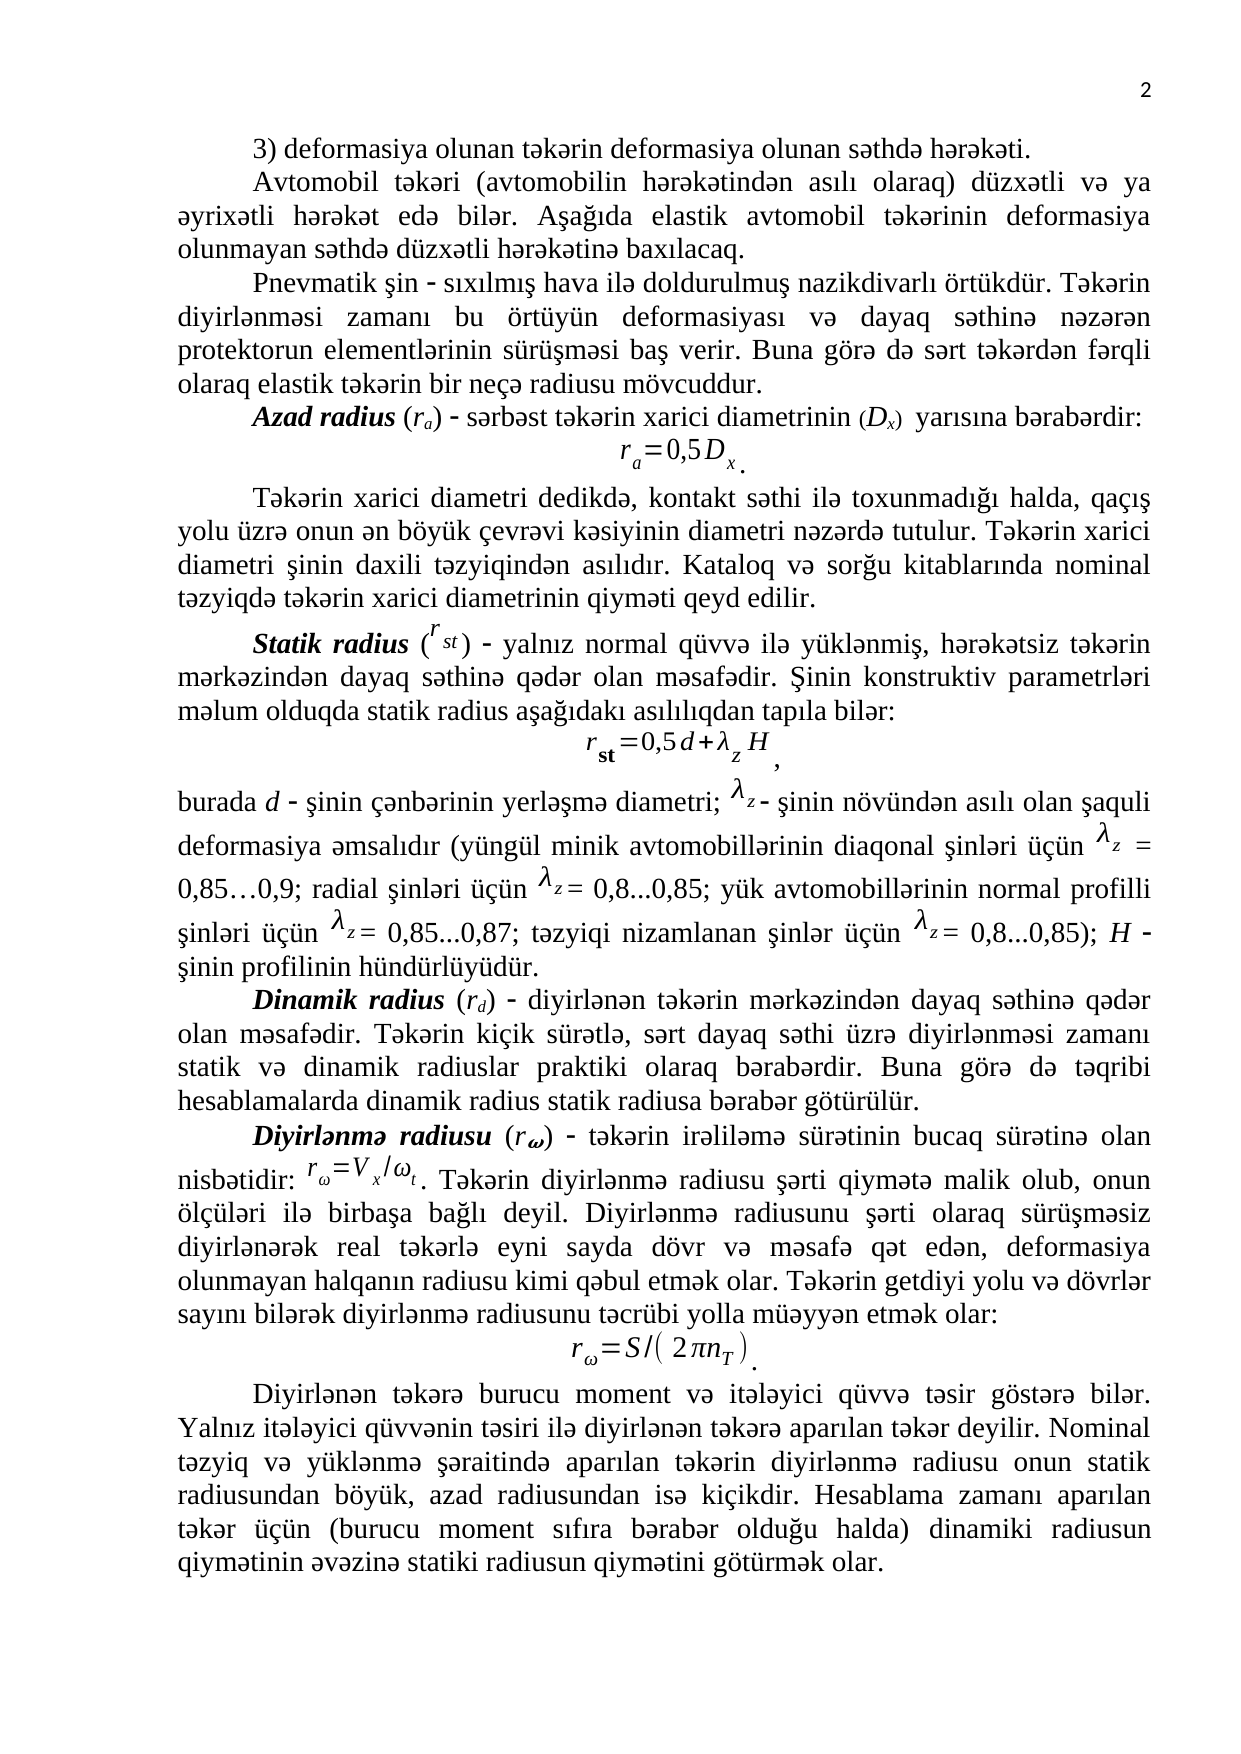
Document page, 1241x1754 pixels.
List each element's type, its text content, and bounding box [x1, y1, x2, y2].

text , [177, 727, 1152, 773]
text Diyirlənən təkərə burucu moment və itələyici qüvvə təsir göstərə bilər. Yalnız itələyici qüvvənin təsiri ilə diyirlənən təkərə aparılan təkər deyilir. Nominal təzyiq və yüklənmə şəraitində aparılan təkərin diyirlənmə radiusu onun statik radiusundan böyük, azad radiusundan isə kiçikdir. Hesablama zamanı aparılan təkər üçün (burucu moment sıfıra bərabər olduğu halda) dinamiki radiusun qiymətinin əvəzinə statiki radiusun qiymətini götürmək olar. [177, 1377, 1152, 1578]
text Dinamik radius (rd) diyirlənən təkərin mərkəzindən dayaq səthinə qədər olan məsafədir. Təkərin kiçik sürətlə, sərt dayaq səthi üzrə diyirlənməsi zamanı statik və dinamik radiuslar praktiki olaraq bərabərdir. Buna görə də təqribi hesablamalarda dinamik radius statik radiusa bərabər götürülür. [177, 982, 1152, 1117]
text Diyirlənmə radiusu (r𝝎) təkərin irəliləmə sürətinin bucaq sürətinə olan nisbətidir: . Təkərin diyirlənmə radiusu şərti qiymətə malik olub, onun ölçüləri ilə birbaşa bağlı deyil. Diyirlənmə radiusunu şərti olaraq sürüşməsiz diyirlənərək real təkərlə eyni sayda dövr və məsafə qət edən, deformasiya olunmayan halqanın radiusu kimi qəbul etmək olar. Təkərin getdiyi yolu və dövrlər sayını bilərək diyirlənmə radiusunu təcrübi yolla müəyyən etmək olar: [177, 1117, 1152, 1330]
text burada d şinin çənbərinin yerləşmə diametri; şinin növündən asılı olan şaquli deformasiya əmsalıdır (yüngül minik avtomobillərinin diaqonal şinləri üçün = 0,85…0,9; radial şinləri üçün = 0,8...0,85; yük avtomobillərinin normal profilli şinləri üçün = 0,85...0,87; təzyiqi nizamlanan şinlər üçün = 0,8...0,85); H şinin profilinin hündürlüyüdür. [177, 773, 1152, 982]
text Pnevmatik şin sıxılmış hava ilə doldurulmuş nazikdivarlı örtükdür. Təkərin diyirlənməsi zamanı bu örtüyün deformasiyası və dayaq səthinə nəzərən protektorun elementlərinin sürüşməsi baş verir. Buna görə də sərt təkərdən fərqli olaraq elastik təkərin bir neçə radiusu mövcuddur. [177, 265, 1152, 399]
text . [177, 1330, 1152, 1377]
text Azad radius (ra) sərbəst təkərin xarici diametrinin (Dx) yarısına bərabərdir: [177, 399, 1152, 433]
text Avtomobil təkəri (avtomobilin hərəkətindən asılı olaraq) düzxətli və ya əyrixətli hərəkət edə bilər. Aşağıda elastik avtomobil təkərinin deformasiya olunmayan səthdə düzxətli hərəkətinə baxılacaq. [177, 164, 1152, 265]
text 3) deformasiya olunan təkərin deformasiya olunan səthdə hərəkəti. [177, 131, 1152, 164]
text Statik radius () yalnız normal qüvvə ilə yüklənmiş, hərəkətsiz təkərin mərkəzindən dayaq səthinə qədər olan məsafədir. Şinin konstruktiv parametrləri məlum olduqda statik radius aşağıdakı asılılıqdan tapıla bilər: [177, 614, 1152, 727]
text Təkərin xarici diametri dedikdə, kontakt səthi ilə toxunmadığı halda, qaçış yolu üzrə onun ən böyük çevrəvi kəsiyinin diametri nəzərdə tutulur. Təkərin xarici diametri şinin daxili təzyiqindən asılıdır. Kataloq və sorğu kitablarında nominal təzyiqdə təkərin xarici diametrinin qiyməti qeyd edilir. [177, 480, 1152, 614]
text . [177, 433, 1152, 480]
